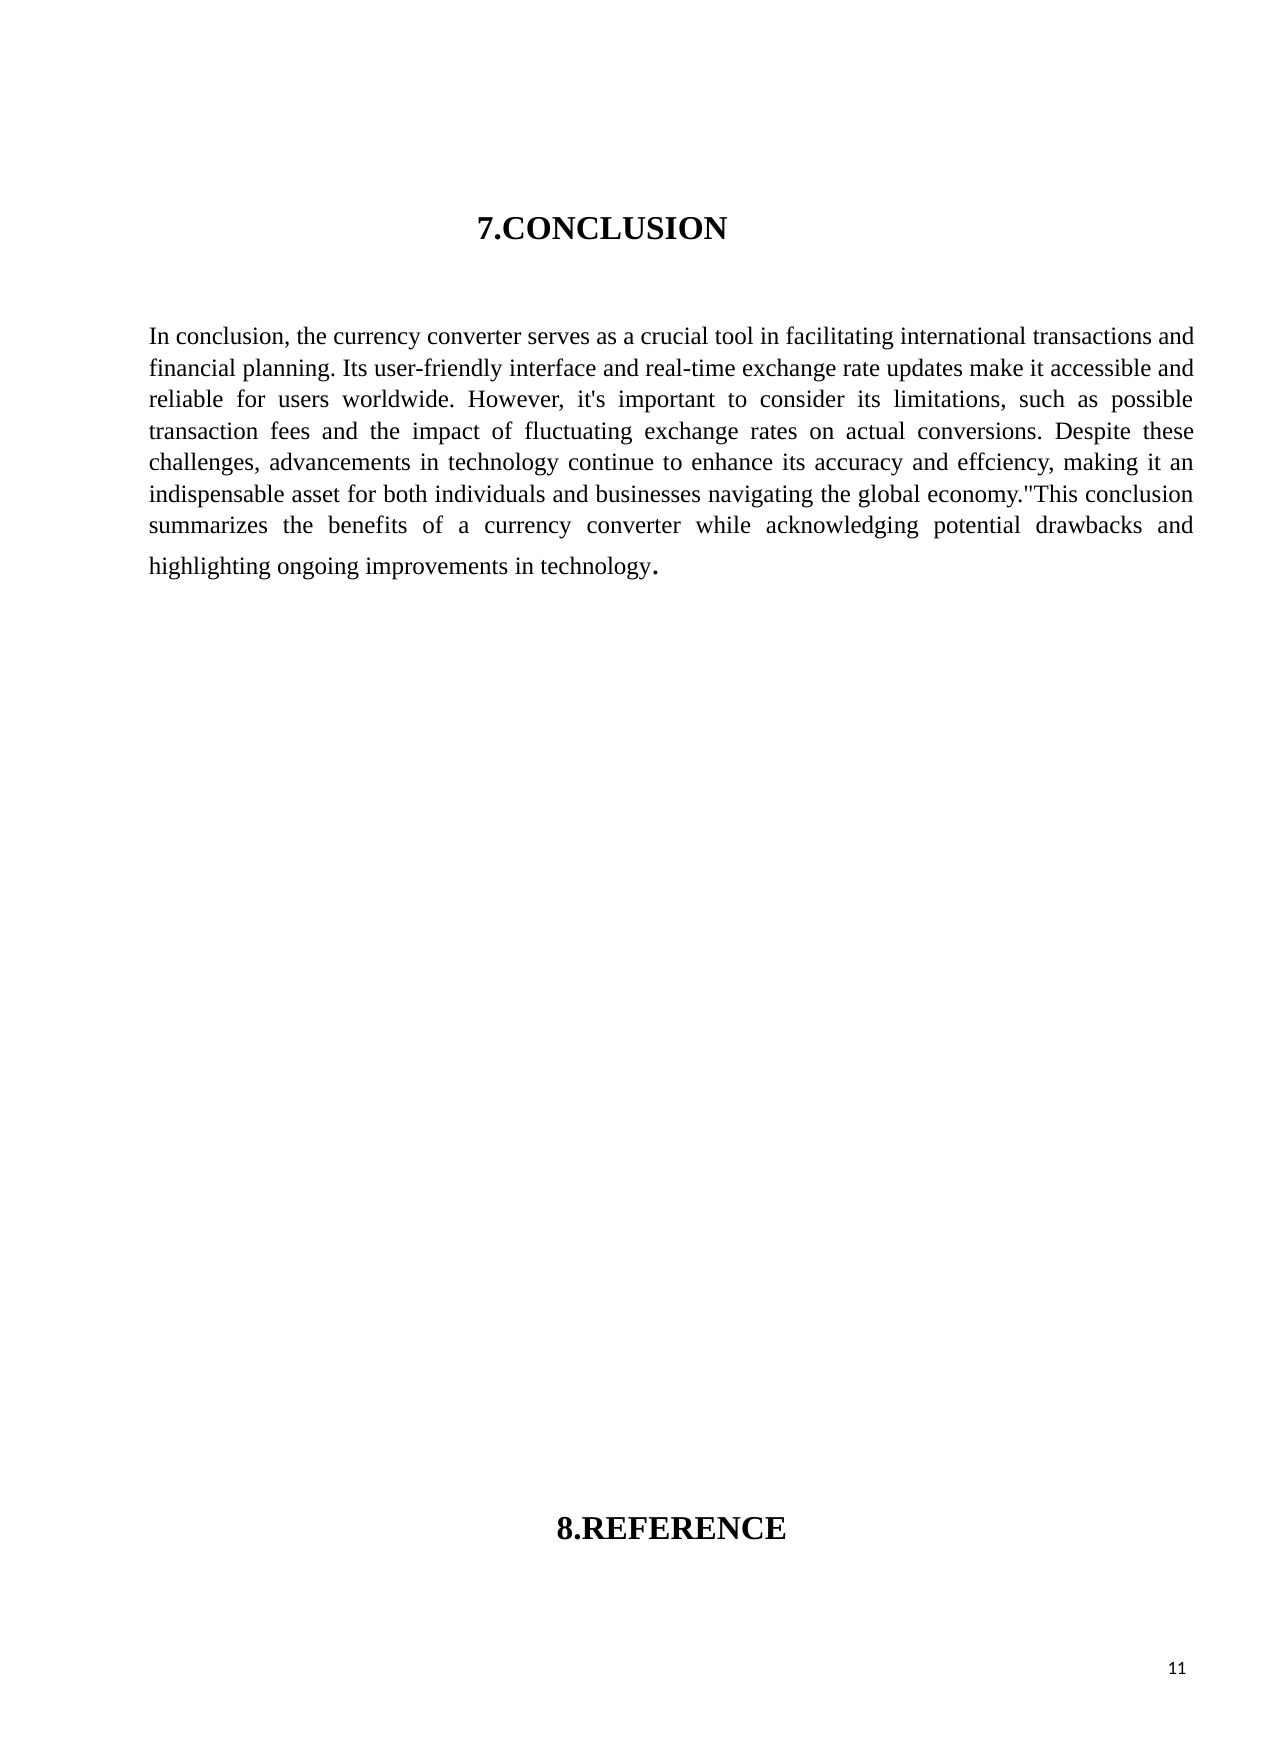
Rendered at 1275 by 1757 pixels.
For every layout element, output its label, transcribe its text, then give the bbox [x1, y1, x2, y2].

text 7.CONCLUSION [148, 208, 1195, 246]
text In conclusion, the currency converter serves as a crucial tool in facilitating international transactions and financial planning. Its user-friendly interface and real-time exchange rate updates make it accessible and reliable for users worldwide. However, it's important to consider its limitations, such as possible transaction fees and the impact of fluctuating exchange rates on actual conversions. Despite these challenges, advancements in technology continue to enhance its accuracy and effciency, making it an indispensable asset for both individuals and businesses navigating the global economy."This conclusion summarizes the benefits of a currency converter while acknowledging potential drawbacks and highlighting ongoing improvements in technology. [148, 321, 1195, 581]
text 8.REFERENCE [148, 1508, 1195, 1547]
